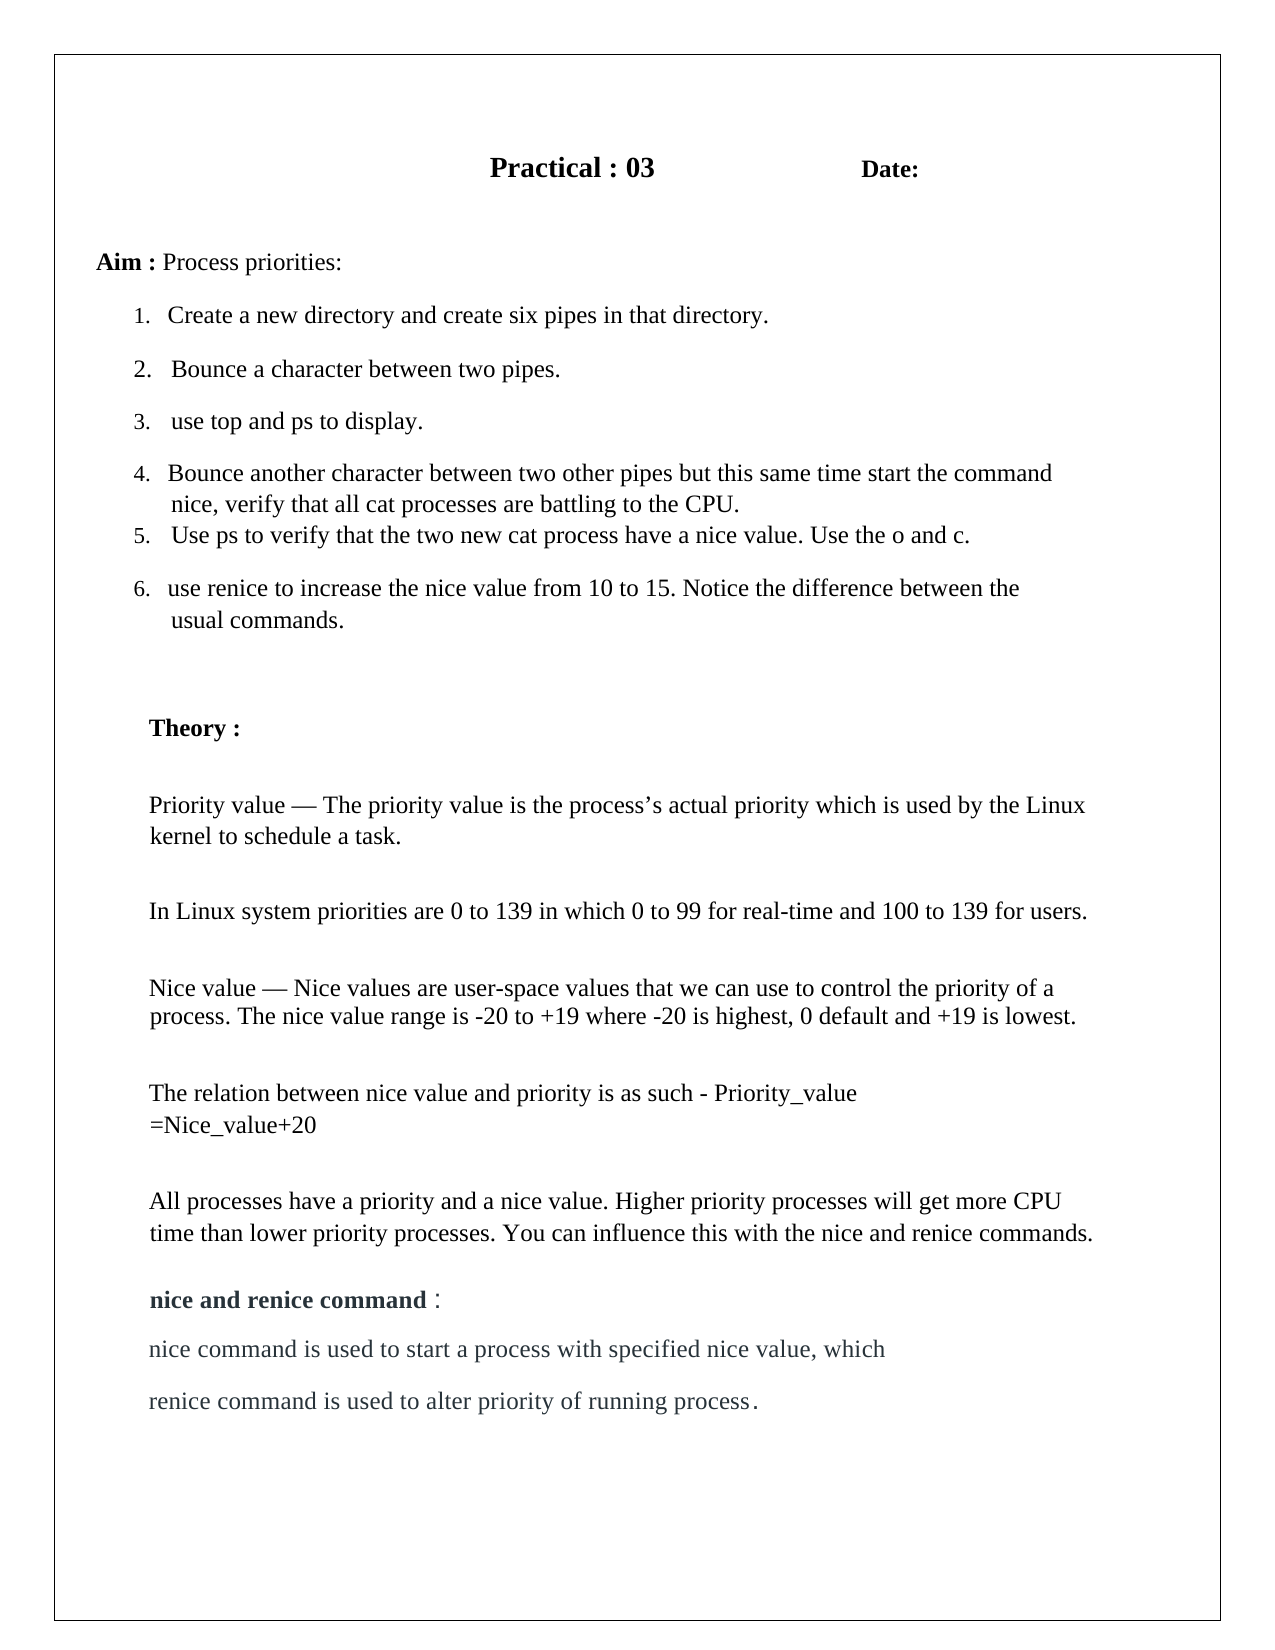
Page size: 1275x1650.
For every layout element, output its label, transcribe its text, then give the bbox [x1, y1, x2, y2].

list Create a new directory and create six pipes in that directory. [133, 300, 1135, 329]
subtitle Practical : 03 Date: [450, 150, 1135, 183]
subtitle Theory : [148, 713, 1135, 742]
text =Nice_value+20 [149, 1111, 1135, 1139]
list use renice to increase the nice value from 10 to 15. Notice the difference between the usual commands. [133, 573, 1078, 634]
text Nice value — Nice values are user-space values that we can use to control the priority of a process. The nice value range is -20 to +19 where -20 is highest, 0 default and +19 is lowest. [148, 974, 1079, 1030]
list Bounce a character between two pipes. [133, 354, 563, 382]
list Use ps to verify that the two new cat process have a nice value. Use the o and c. [133, 520, 1135, 549]
text In Linux system priorities are 0 to 139 in which 0 to 99 for real-time and 100 to 139 for users. [148, 896, 1135, 925]
list use top and ps to display. [133, 406, 563, 435]
text Aim : Process priorities: [96, 247, 1135, 275]
text All processes have a priority and a nice value. Higher priority processes will get more CPU time than lower priority processes. You can influence this with the nice and renice commands. [148, 1186, 1096, 1246]
text Priority value — The priority value is the process’s actual priority which is used by the Linux kernel to schedule a task. [148, 790, 1135, 850]
text The relation between nice value and priority is as such - Priority_value [148, 1078, 1135, 1107]
list Bounce another character between two other pipes but this same time start the command nice, verify that all cat processes are battling to the CPU. [133, 458, 1105, 518]
text nice and renice command : nice command is used to start a process with specified nice value, which renice command is used to alter priority of running process. [148, 1283, 890, 1415]
